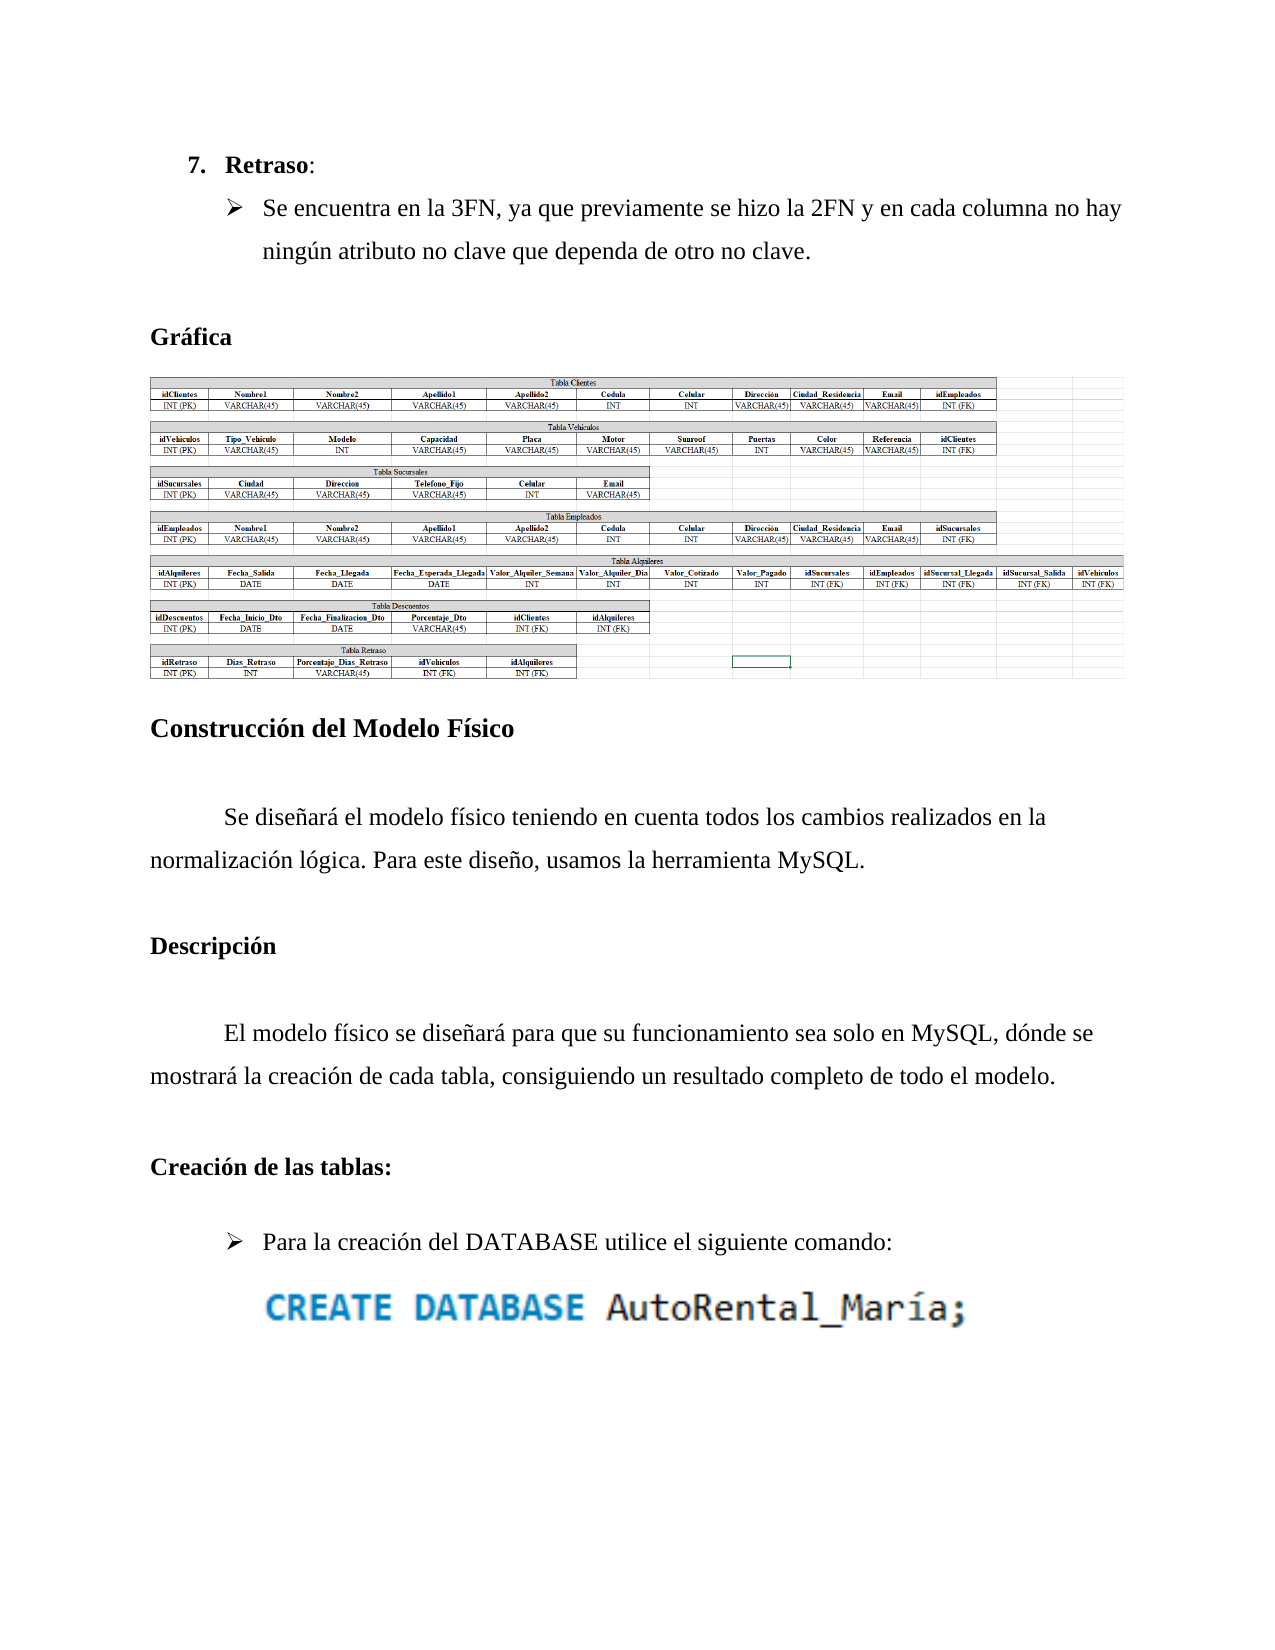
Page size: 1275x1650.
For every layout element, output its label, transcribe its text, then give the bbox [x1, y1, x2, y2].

subtitle Construcción del Modelo Físico [150, 712, 1125, 743]
text Se diseñará el modelo físico teniendo en cuenta todos los cambios realizados en la normalización lógica. Para este diseño, usamos la herramienta MySQL. [150, 802, 1125, 874]
subtitle Descripción [150, 931, 1125, 960]
list Retraso: [187, 150, 1125, 179]
list Para la creación del DATABASE utilice el siguiente comando: [225, 1227, 1125, 1256]
subtitle Creación de las tablas: [150, 1152, 1125, 1180]
picture [187, 1283, 1088, 1353]
picture [148, 375, 1124, 679]
subtitle Gráfica [150, 322, 1125, 351]
text El modelo físico se diseñará para que su funcionamiento sea solo en MySQL, dónde se mostrará la creación de cada tabla, consiguiendo un resultado completo de todo el modelo. [150, 1018, 1125, 1089]
list Se encuentra en la 3FN, ya que previamente se hizo la 2FN y en cada columna no hay ningún atributo no clave que dependa de otro no clave. [225, 193, 1125, 265]
